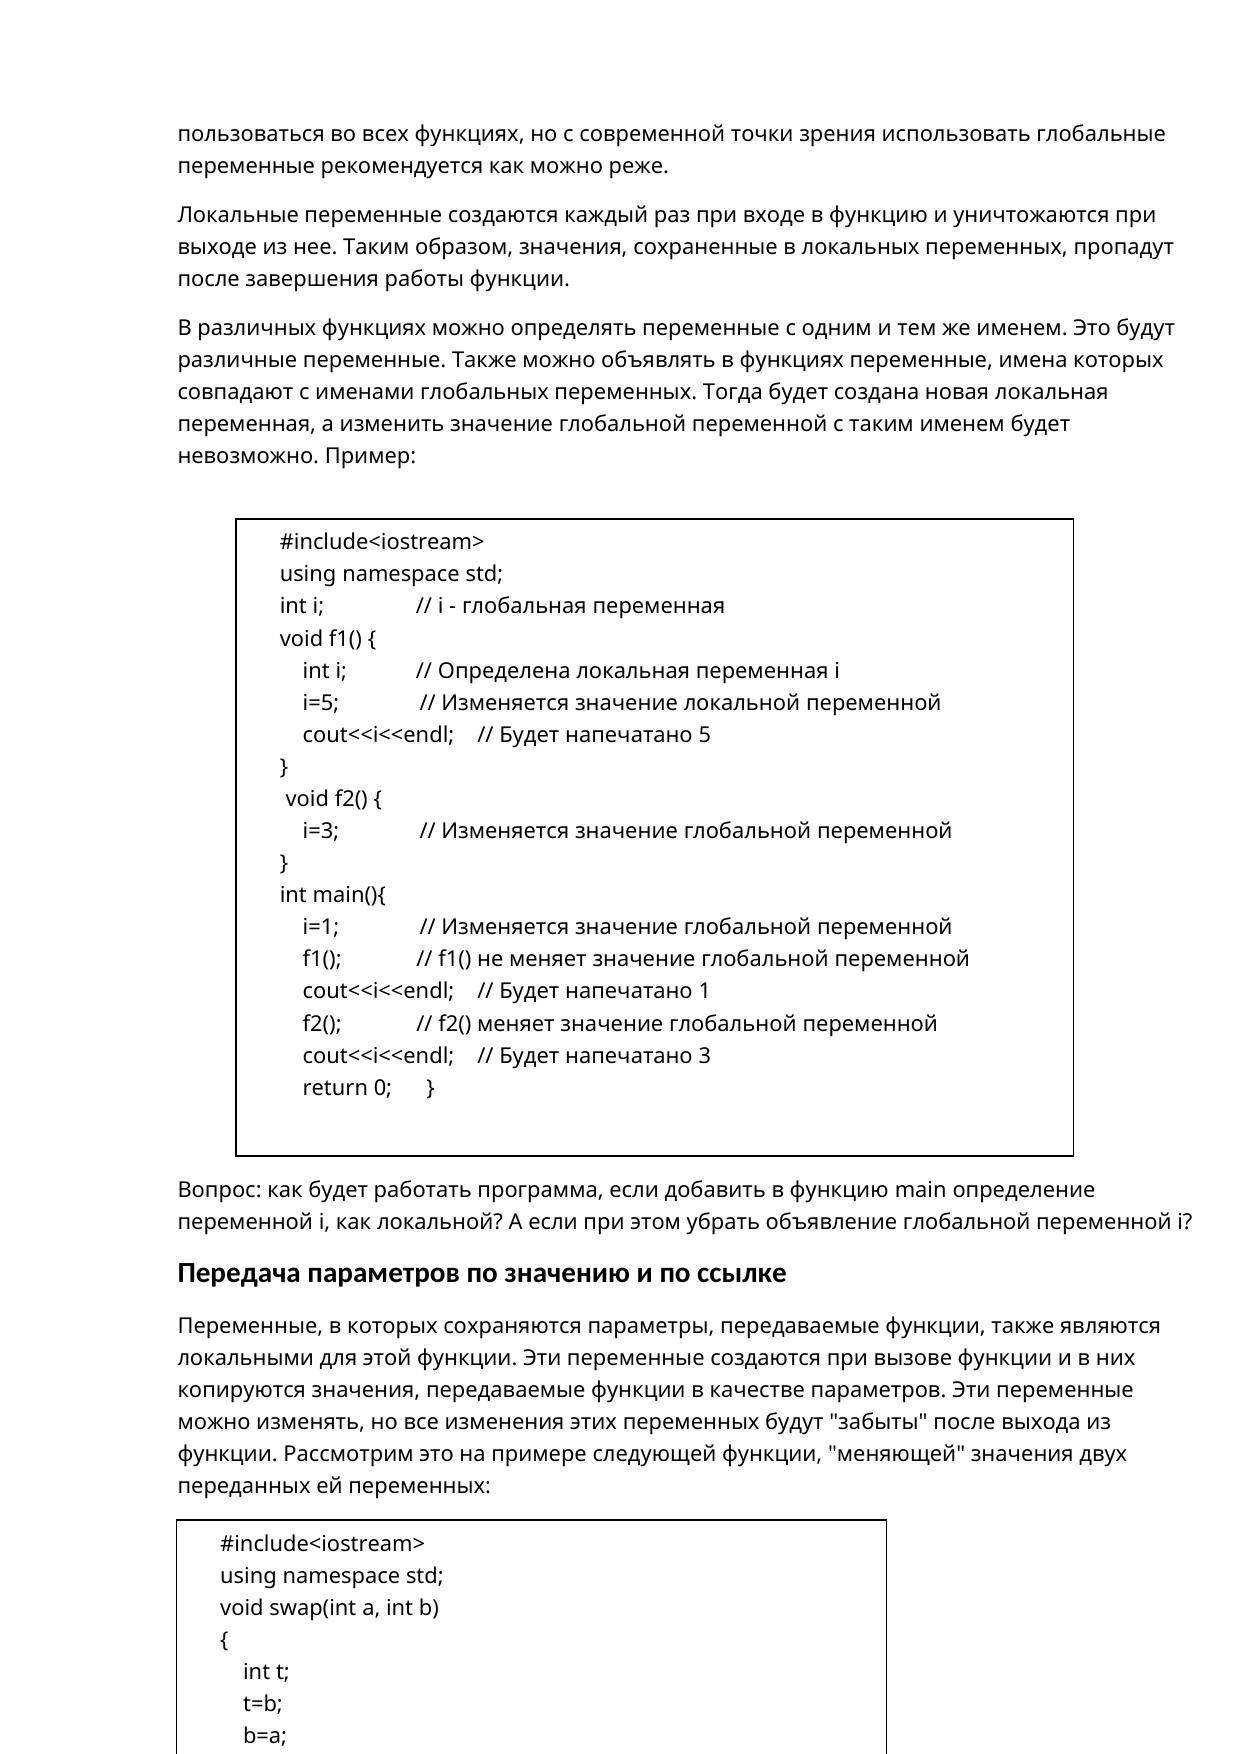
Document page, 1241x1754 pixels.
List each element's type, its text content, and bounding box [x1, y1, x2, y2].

text Переменные, в которых сохраняются параметры, передаваемые функции, также являются локальными для этой функции. Эти переменные создаются при вызове функции и в них копируются значения, передаваемые функции в качестве параметров. Эти переменные можно изменять, но все изменения этих переменных будут "забыты" после выхода из функции. Рассмотрим это на примере следующей функции, "меняющей" значения двух переданных ей переменных: [177, 1310, 1196, 1500]
text Вопрос: как будет работать программа, если добавить в функцию main определение переменной i, как локальной? А если при этом убрать объявление глобальной переменной i? [177, 586, 1196, 1236]
text В различных функциях можно определять переменные с одним и тем же именем. Это будут различные переменные. Также можно объявлять в функциях переменные, имена которых совпадают с именами глобальных переменных. Тогда будет создана новая локальная переменная, а изменить значение глобальной переменной с таким именем будет невозможно. Пример: [177, 312, 1196, 470]
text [177, 118, 1196, 180]
text Локальные переменные создаются каждый раз при входе в функцию и уничтожаются при выходе из нее. Таким образом, значения, сохраненные в локальных переменных, пропадут после завершения работы функции. [177, 199, 1196, 293]
text Передача параметров по значению и по ссылке [177, 1254, 1196, 1290]
